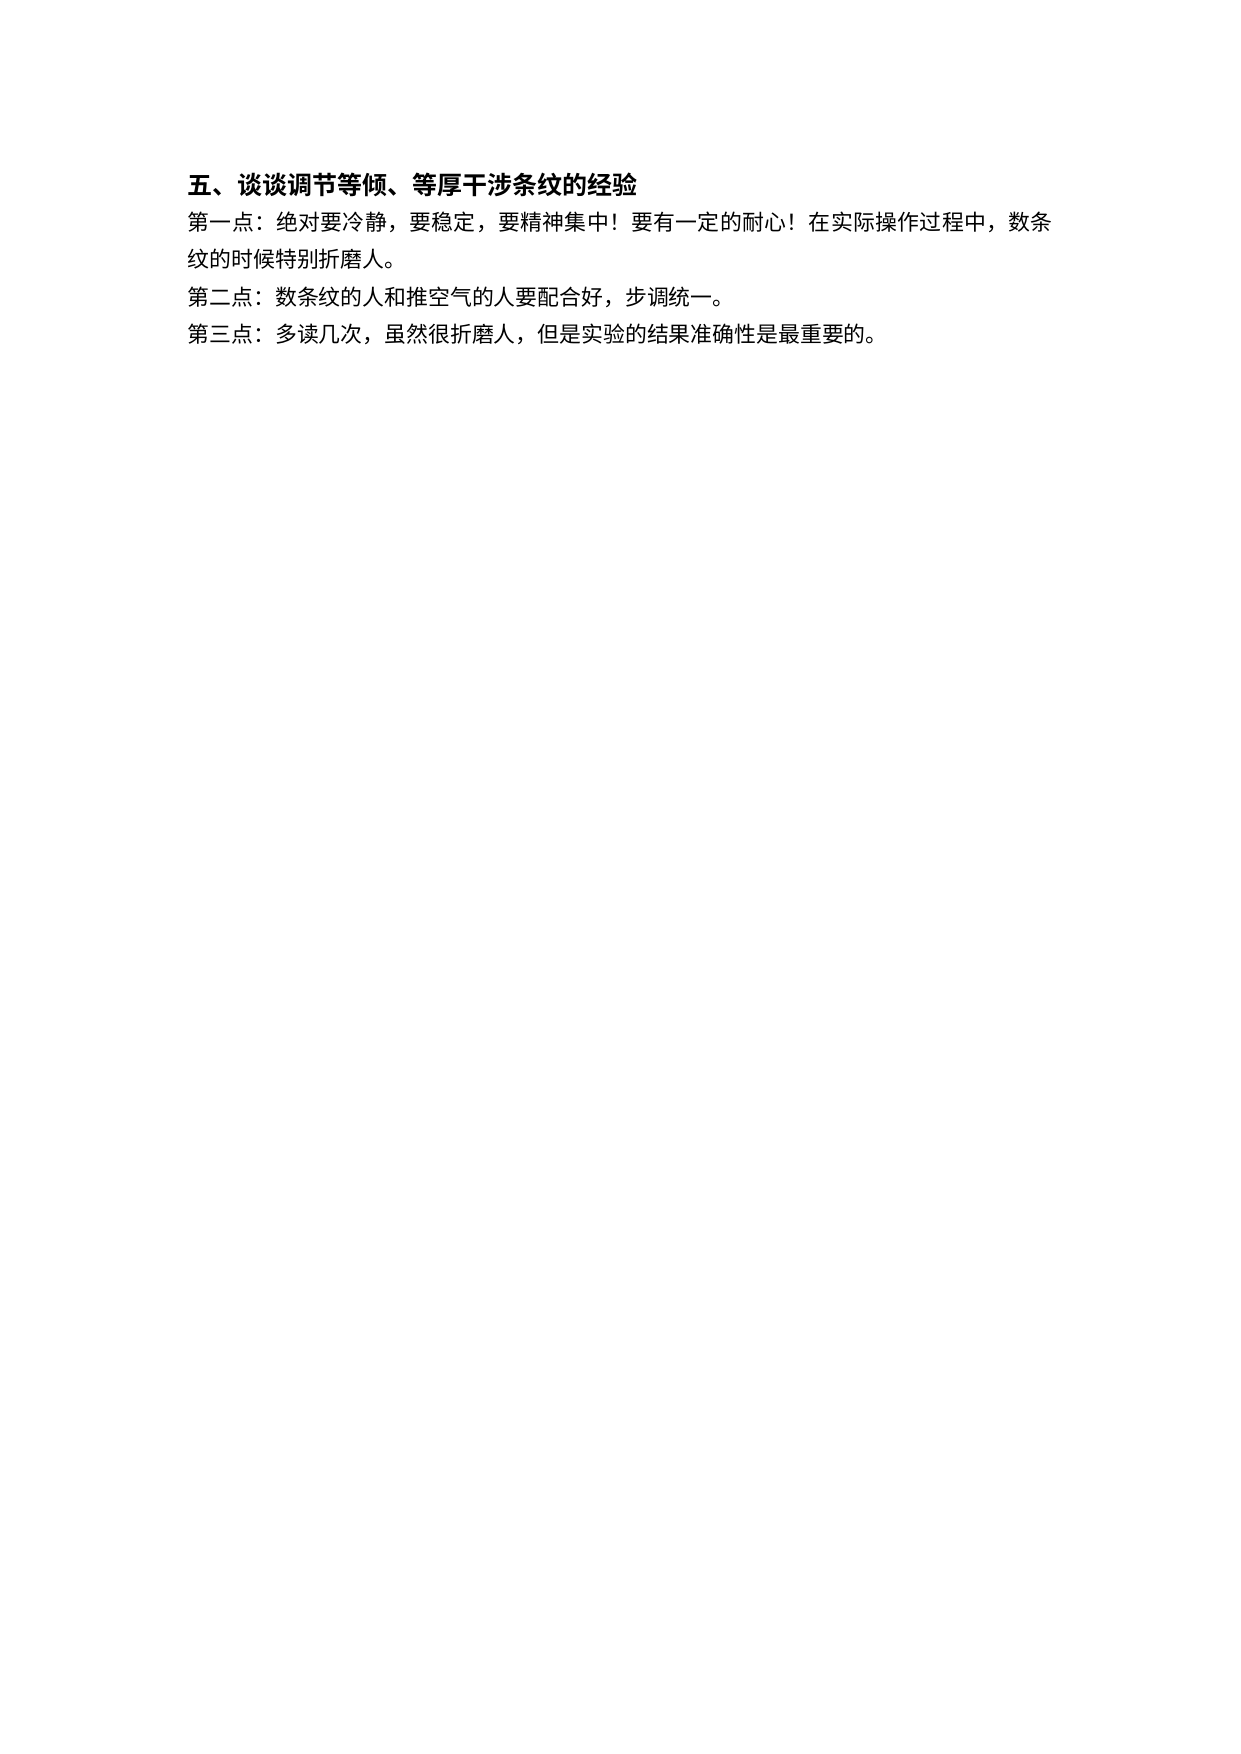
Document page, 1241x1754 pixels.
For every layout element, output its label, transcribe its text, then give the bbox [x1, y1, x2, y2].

text 第二点：数条纹的人和推空气的人要配合好，步调统一。 [187, 277, 1053, 314]
text 第三点：多读几次，虽然很折磨人，但是实验的结果准确性是最重要的。 [187, 314, 1053, 352]
text 第一点：绝对要冷静，要稳定，要精神集中！要有一定的耐心！在实际操作过程中，数条纹的时候特别折磨人。 [187, 202, 1053, 277]
text 五、谈谈调节等倾、等厚干涉条纹的经验 [187, 164, 1053, 202]
